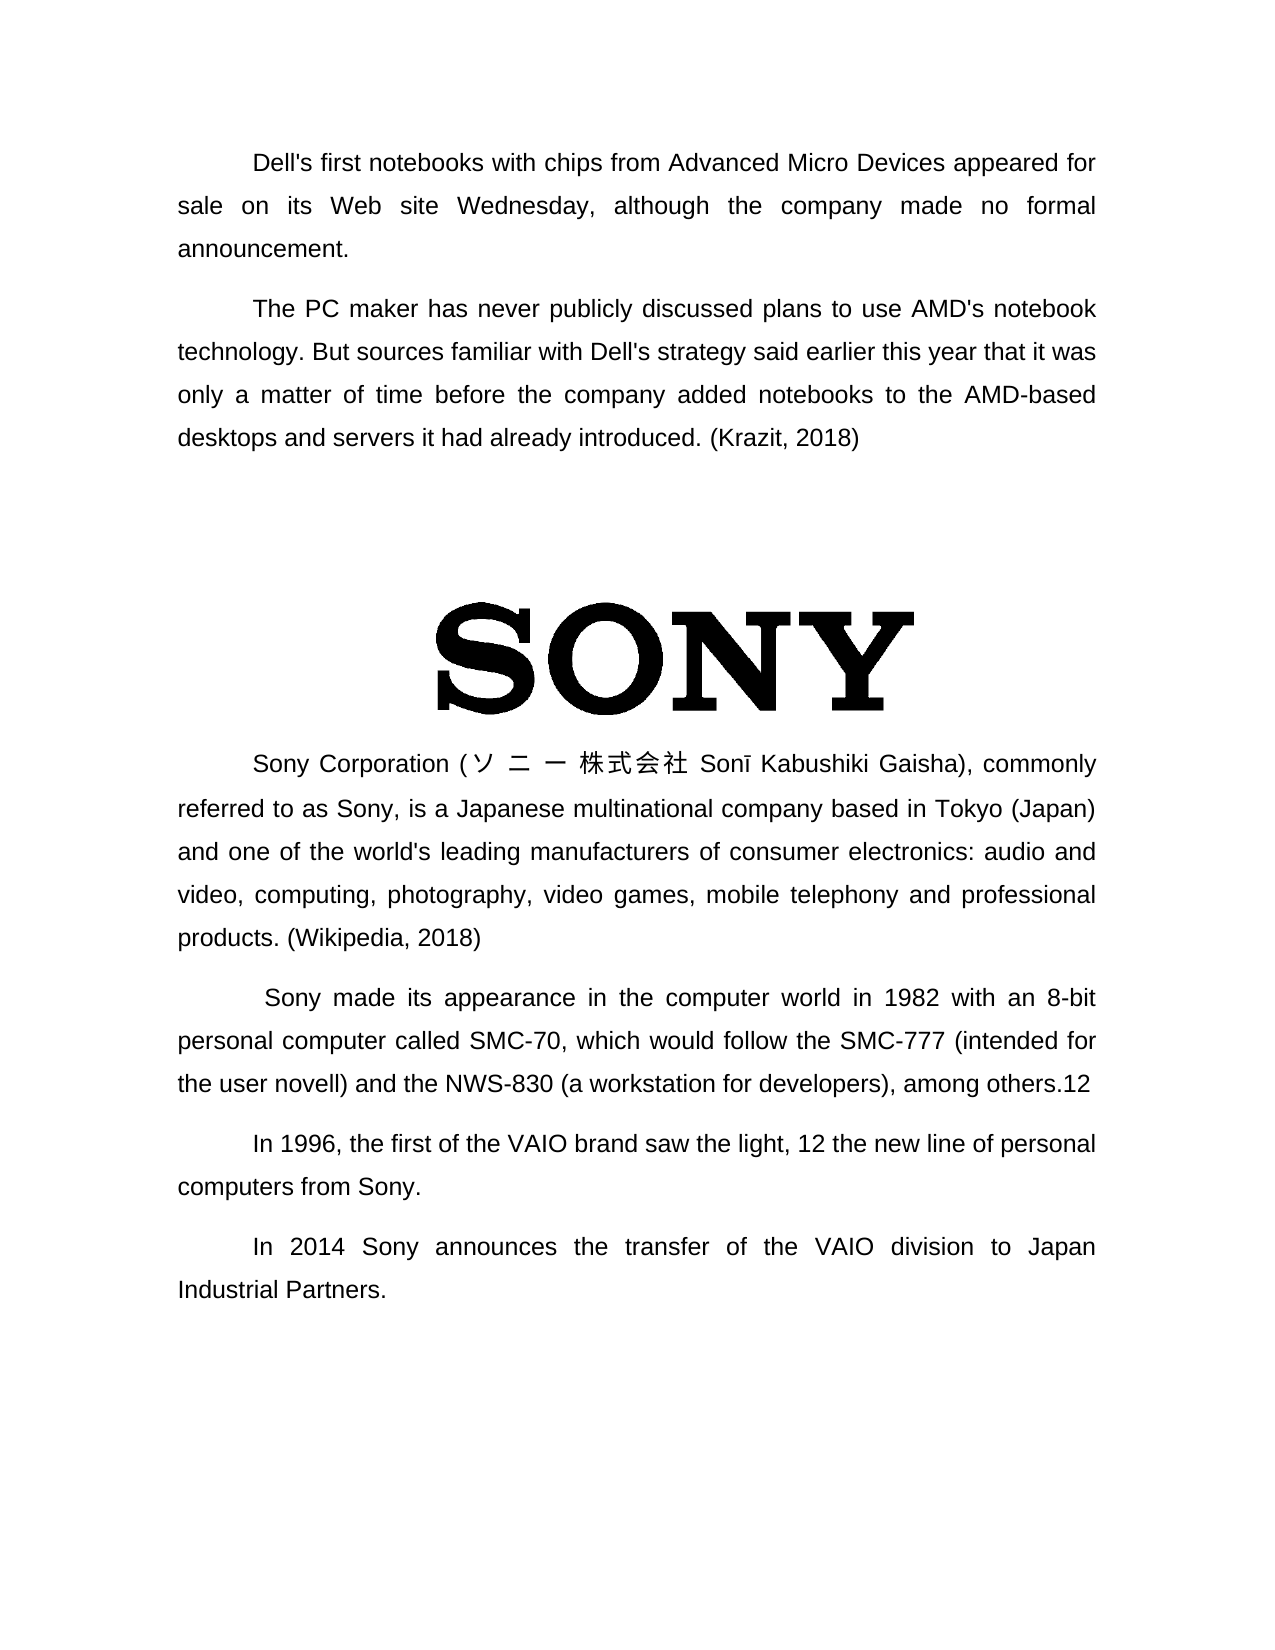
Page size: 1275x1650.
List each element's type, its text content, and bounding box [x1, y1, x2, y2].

picture [436, 602, 914, 715]
text Dell's first notebooks with chips from Advanced Micro Devices appeared for sale on its Web site Wednesday, although the company made no formal announcement. [177, 148, 1098, 263]
text In 2014 Sony announces the transfer of the VAIO division to Japan Industrial Partners. [177, 1232, 1098, 1304]
text In 1996, the first of the VAIO brand saw the light, 12 the new line of personal computers from Sony. [177, 1129, 1098, 1201]
text Sony Corporation (ソ ニ ー 株式会社 Sonī Kabushiki Gaisha), commonly referred to as Sony, is a Japanese multinational company based in Tokyo (Japan) and one of the world's leading manufacturers of consumer electronics: audio and video, computing, photography, video games, mobile telephony and professional products. [177, 746, 1098, 952]
text The PC maker has never publicly discussed plans to use AMD's notebook technology. But sources familiar with Dell's strategy said earlier this year that it was only a matter of time before the company added notebooks to the AMD-based desktops and servers it had already introduced. [177, 294, 1098, 452]
text Sony made its appearance in the computer world in 1982 with an 8-bit personal computer called SMC-70, which would follow the SMC-777 (intended for the user novell) and the NWS-830 (a workstation for developers), among others.12 [177, 983, 1098, 1098]
